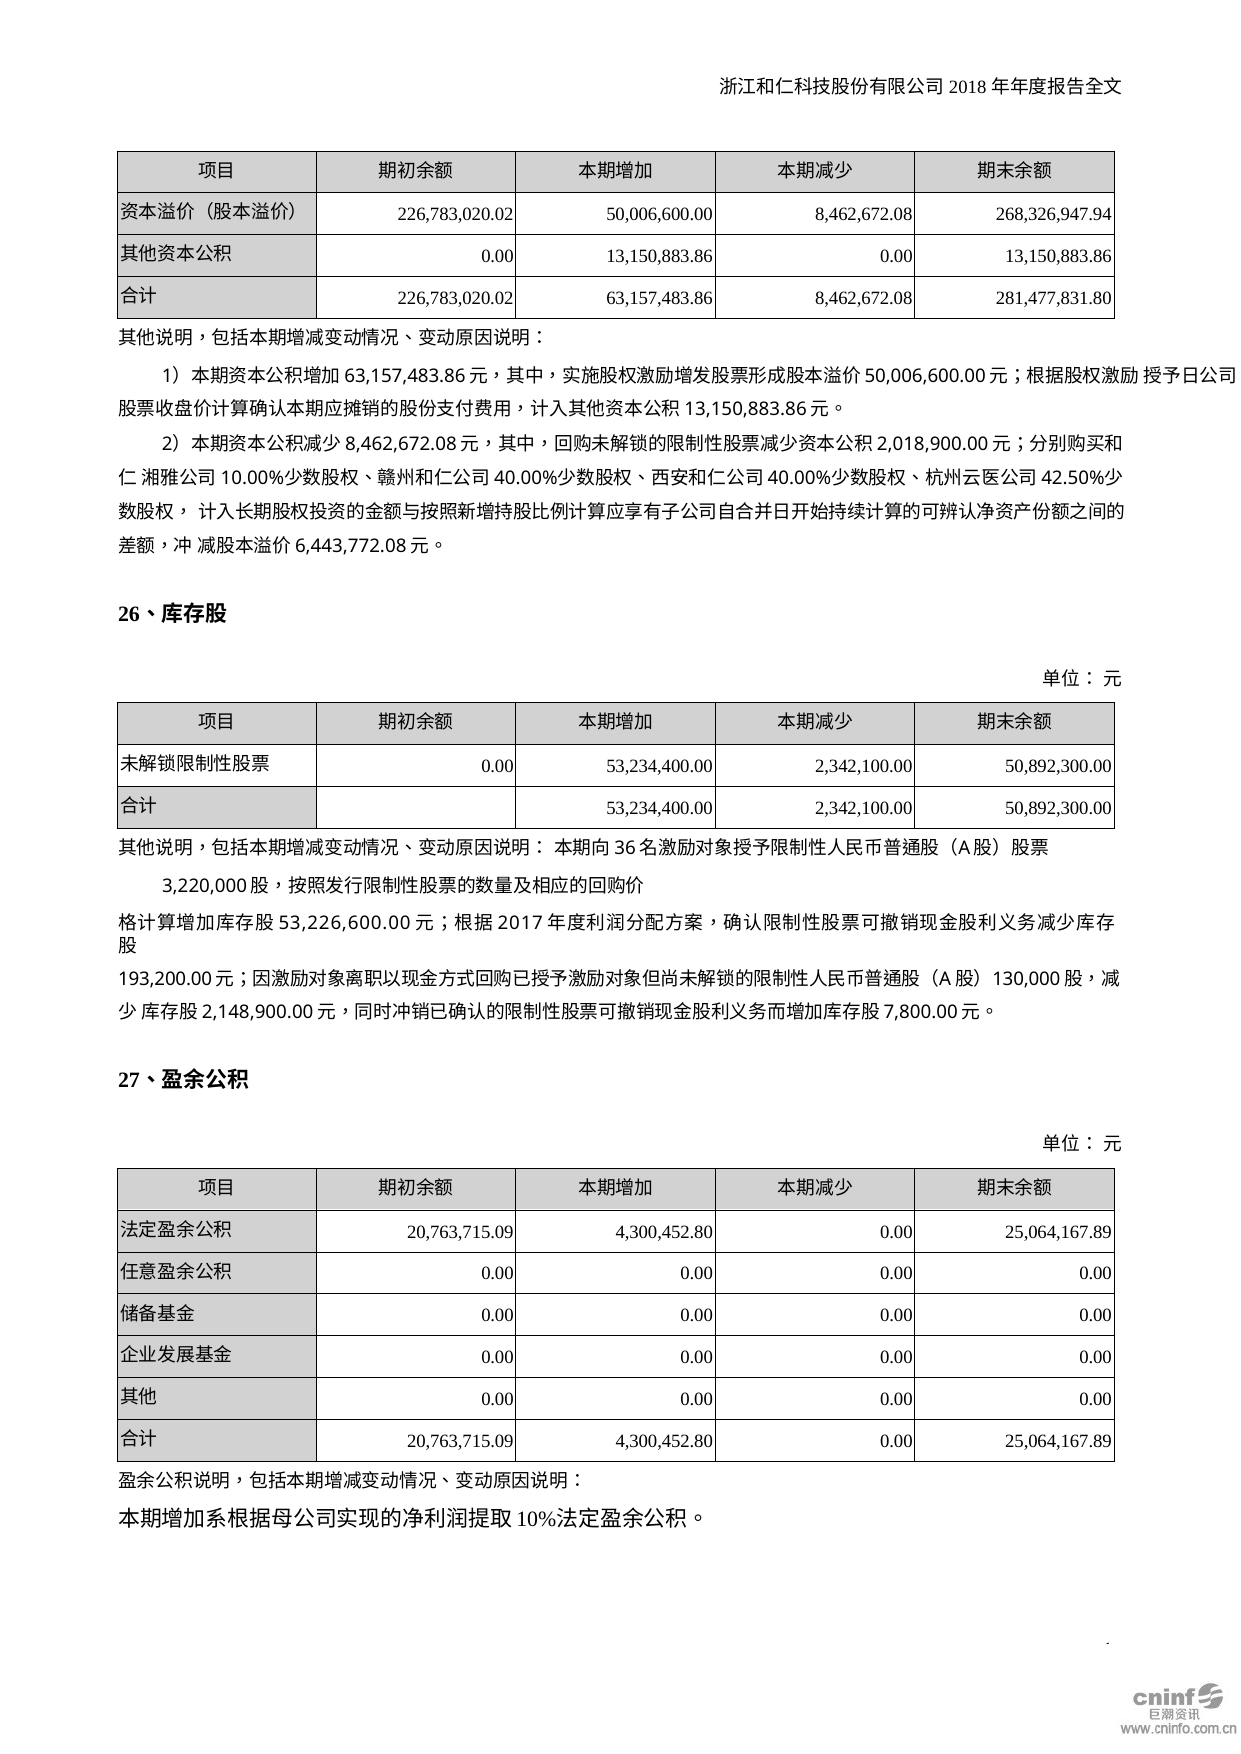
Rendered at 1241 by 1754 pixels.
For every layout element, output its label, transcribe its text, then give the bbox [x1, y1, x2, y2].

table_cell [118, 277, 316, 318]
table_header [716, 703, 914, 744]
text 其他说明，包括本期增减变动情况、变动原因说明： 本期向36名激励对象授予限制性人民币普通股（A股）股票3,220,000股，按照发行限制性股票的数量及相应的回购价 [118, 834, 1122, 898]
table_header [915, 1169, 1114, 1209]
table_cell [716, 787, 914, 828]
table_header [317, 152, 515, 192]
text 其他说明，包括本期增减变动情况、变动原因说明： [118, 324, 1122, 350]
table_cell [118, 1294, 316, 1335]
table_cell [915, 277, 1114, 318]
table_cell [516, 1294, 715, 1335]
subtitle 本期增加系根据母公司实现的净利润提取10%法定盈余公积。 [118, 1502, 1122, 1532]
subtitle 26、库存股 [118, 598, 1122, 628]
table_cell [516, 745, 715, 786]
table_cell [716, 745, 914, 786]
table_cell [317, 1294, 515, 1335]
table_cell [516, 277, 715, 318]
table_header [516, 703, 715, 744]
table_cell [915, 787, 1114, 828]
text 2）本期资本公积减少8,462,672.08元，其中，回购未解锁的限制性股票减少资本公积2,018,900.00元；分别购买和仁 湘雅公司10.00%少数股权、赣州和仁公司40.00%少数股权、西安和仁公司40.00%少数股权、杭州云医公司42.50%少数股权， 计入长期股权投资的金额与按照新增持股比例计算应享有子公司自合并日开始持续计算的可辨认净资产份额之间的差额，冲 减股本溢价6,443,772.08元。 [118, 431, 1132, 558]
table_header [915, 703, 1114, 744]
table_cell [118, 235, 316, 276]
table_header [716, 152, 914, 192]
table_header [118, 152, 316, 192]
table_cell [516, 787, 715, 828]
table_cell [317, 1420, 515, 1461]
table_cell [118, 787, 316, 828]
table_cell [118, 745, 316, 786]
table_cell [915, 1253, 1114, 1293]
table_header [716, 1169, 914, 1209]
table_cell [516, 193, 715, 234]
text 盈余公积说明，包括本期增减变动情况、变动原因说明： [118, 1467, 1122, 1493]
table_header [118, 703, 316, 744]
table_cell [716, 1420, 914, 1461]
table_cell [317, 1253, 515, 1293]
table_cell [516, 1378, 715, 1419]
text 单位： 元 [102, 665, 1122, 691]
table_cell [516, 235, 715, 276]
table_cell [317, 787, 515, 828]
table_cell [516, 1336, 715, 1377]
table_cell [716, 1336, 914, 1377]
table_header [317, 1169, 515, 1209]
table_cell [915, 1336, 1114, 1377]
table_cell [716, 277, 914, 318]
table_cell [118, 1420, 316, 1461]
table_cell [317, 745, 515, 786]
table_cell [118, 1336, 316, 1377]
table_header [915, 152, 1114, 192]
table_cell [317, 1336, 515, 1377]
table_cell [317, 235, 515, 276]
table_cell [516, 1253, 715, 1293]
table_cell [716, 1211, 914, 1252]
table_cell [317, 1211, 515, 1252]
text 193,200.00元；因激励对象离职以现金方式回购已授予激励对象但尚未解锁的限制性人民币普通股（A股）130,000股，减少 库存股2,148,900.00元，同时冲销已确认的限制性股票可撤销现金股利义务而增加库存股7,800.00元。 [118, 965, 1122, 1024]
subtitle 27、盈余公积 [118, 1063, 1122, 1093]
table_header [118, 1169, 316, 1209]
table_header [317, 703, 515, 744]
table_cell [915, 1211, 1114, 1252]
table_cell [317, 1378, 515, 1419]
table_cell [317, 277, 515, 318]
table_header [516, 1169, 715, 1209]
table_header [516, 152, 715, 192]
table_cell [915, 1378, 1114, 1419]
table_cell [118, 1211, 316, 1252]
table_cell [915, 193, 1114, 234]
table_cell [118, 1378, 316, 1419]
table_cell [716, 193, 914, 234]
text 单位： 元 [102, 1131, 1122, 1156]
text 格计算增加库存股53,226,600.00元；根据2017年度利润分配方案，确认限制性股票可撤销现金股利义务减少库存股 [118, 911, 1122, 957]
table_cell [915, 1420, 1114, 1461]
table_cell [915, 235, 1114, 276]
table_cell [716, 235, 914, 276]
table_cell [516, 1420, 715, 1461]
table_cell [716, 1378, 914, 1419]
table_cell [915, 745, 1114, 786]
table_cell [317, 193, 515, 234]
picture [1115, 1680, 1240, 1737]
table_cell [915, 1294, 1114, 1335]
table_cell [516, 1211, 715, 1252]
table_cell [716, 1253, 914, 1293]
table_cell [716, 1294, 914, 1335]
text 1）本期资本公积增加63,157,483.86元，其中，实施股权激励增发股票形成股本溢价50,006,600.00元；根据股权激励 授予日公司股票收盘价计算确认本期应摊销的股份支付费用，计入其他资本公积13,150,883.86元。 [118, 362, 1240, 421]
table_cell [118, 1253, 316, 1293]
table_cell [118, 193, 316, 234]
